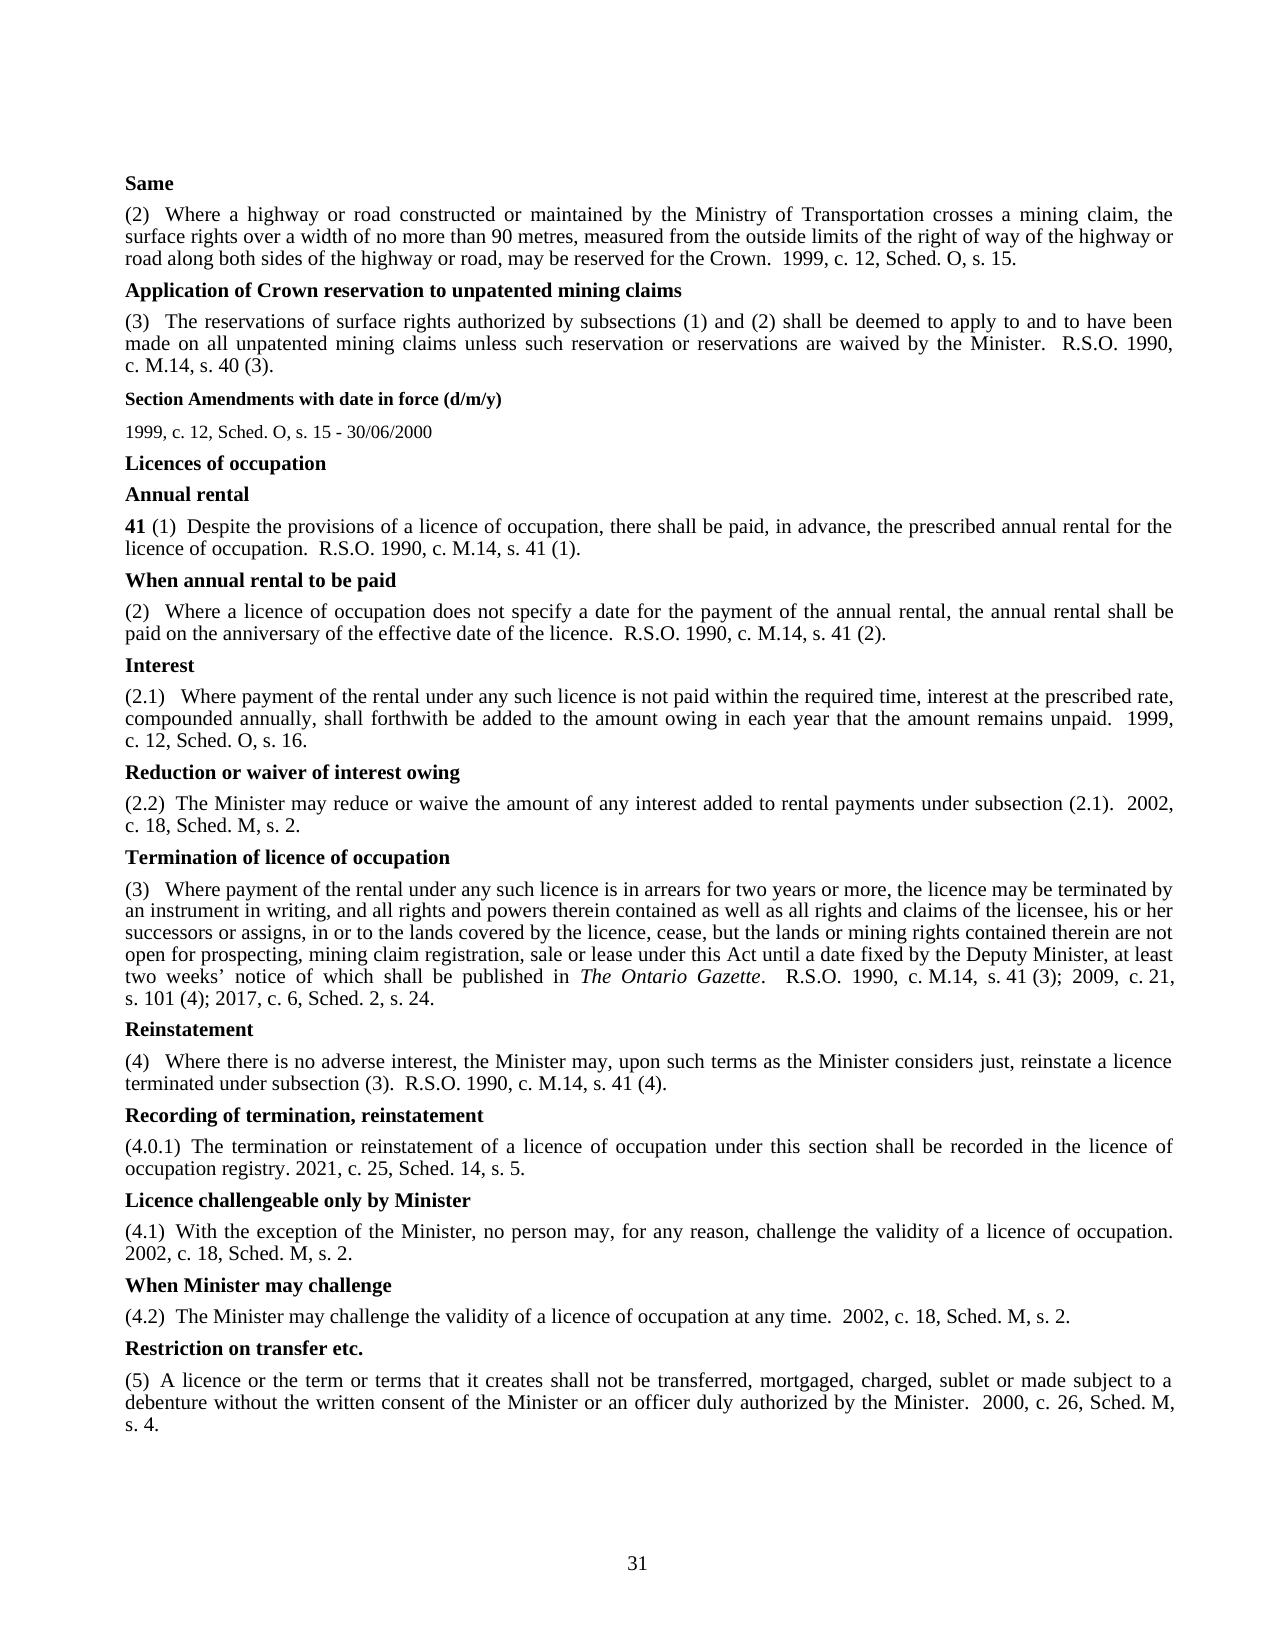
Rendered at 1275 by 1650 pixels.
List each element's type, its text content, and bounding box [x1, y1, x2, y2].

text Interest [125, 657, 1175, 676]
text (4) Where there is no adverse interest, the Minister may, upon such terms as the Minister considers just, reinstate a licence terminated under subsection (3). R.S.O. 1990, c. M.14, s. 41 (4). [125, 1051, 1175, 1094]
text Annual rental [125, 487, 1175, 506]
text (2.1) Where payment of the rental under any such licence is not paid within the required time, interest at the prescribed rate, compounded annually, shall forthwith be added to the amount owing in each year that the amount remains unpaid. 1999, c. 12, Sched. O, s. 16. [125, 686, 1175, 752]
text (4.2) The Minister may challenge the validity of a licence of occupation at any time. 2002, c. 18, Sched. M, s. 2. [125, 1307, 1175, 1328]
text (3) The reservations of surface rights authorized by subsections (1) and (2) shall be deemed to apply to and to have been made on all unpatented mining claims unless such reservation or reservations are waived by the Minister. R.S.O. 1990, c. M.14, s. 40 (3). [125, 311, 1175, 376]
text 1999, c. 12, Sched. O, s. 15 - 30/06/2000 [125, 421, 1175, 443]
text When annual rental to be paid [125, 572, 1175, 591]
text (4.1) With the exception of the Minister, no person may, for any reason, challenge the validity of a licence of occupation. 2002, c. 18, Sched. M, s. 2. [125, 1221, 1175, 1265]
text (5) A licence or the term or terms that it creates shall not be transferred, mortgaged, charged, sublet or made subject to a debenture without the written consent of the Minister or an officer duly authorized by the Minister. 2000, c. 26, Sched. M, s. 4. [125, 1370, 1175, 1435]
text Restriction on transfer etc. [125, 1341, 1175, 1359]
text (2) Where a highway or road constructed or maintained by the Ministry of Transportation crosses a mining claim, the surface rights over a width of no more than 90 metres, measured from the outside limits of the right of way of the highway or road along both sides of the highway or road, may be reserved for the Crown. 1999, c. 12, Sched. O, s. 15. [125, 204, 1175, 269]
text Same [125, 175, 1175, 194]
text (2) Where a licence of occupation does not specify a date for the payment of the annual rental, the annual rental shall be paid on the anniversary of the effective date of the licence. R.S.O. 1990, c. M.14, s. 41 (2). [125, 601, 1175, 645]
text Reduction or waiver of interest owing [125, 764, 1175, 783]
text Termination of licence of occupation [125, 849, 1175, 868]
text 41 (1) Despite the provisions of a licence of occupation, there shall be paid, in advance, the prescribed annual rental for the licence of occupation. R.S.O. 1990, c. M.14, s. 41 (1). [125, 516, 1175, 559]
text (3) Where payment of the rental under any such licence is in arrears for two years or more, the licence may be terminated by an instrument in writing, and all rights and powers therein contained as well as all rights and claims of the licensee, his or her successors or assigns, in or to the lands covered by the licence, cease, but the lands or mining rights contained therein are not open for prospecting, mining claim registration, sale or lease under this Act until a date fixed by the Deputy Minister, at least two weeks’ notice of which shall be published in The Ontario Gazette. R.S.O. 1990, c. M.14, s. 41 (3); 2009, c. 21, s. 101 (4); 2017, c. 6, Sched. 2, s. 24. [125, 879, 1175, 1009]
text (4.0.1) The termination or reinstatement of a licence of occupation under this section shall be recorded in the licence of occupation registry. 2021, c. 25, Sched. 14, s. 5. [125, 1136, 1175, 1180]
text (2.2) The Minister may reduce or waive the amount of any interest added to rental payments under subsection (2.1). 2002, c. 18, Sched. M, s. 2. [125, 793, 1175, 837]
text Application of Crown reservation to unpatented mining claims [125, 282, 1175, 301]
text Reinstatement [125, 1022, 1175, 1041]
text Licence challengeable only by Minister [125, 1192, 1175, 1211]
text Licences of occupation [125, 456, 1175, 474]
text When Minister may challenge [125, 1277, 1175, 1296]
text Section Amendments with date in force (d/m/y) [125, 388, 1175, 410]
text Recording of termination, reinstatement [125, 1107, 1175, 1126]
